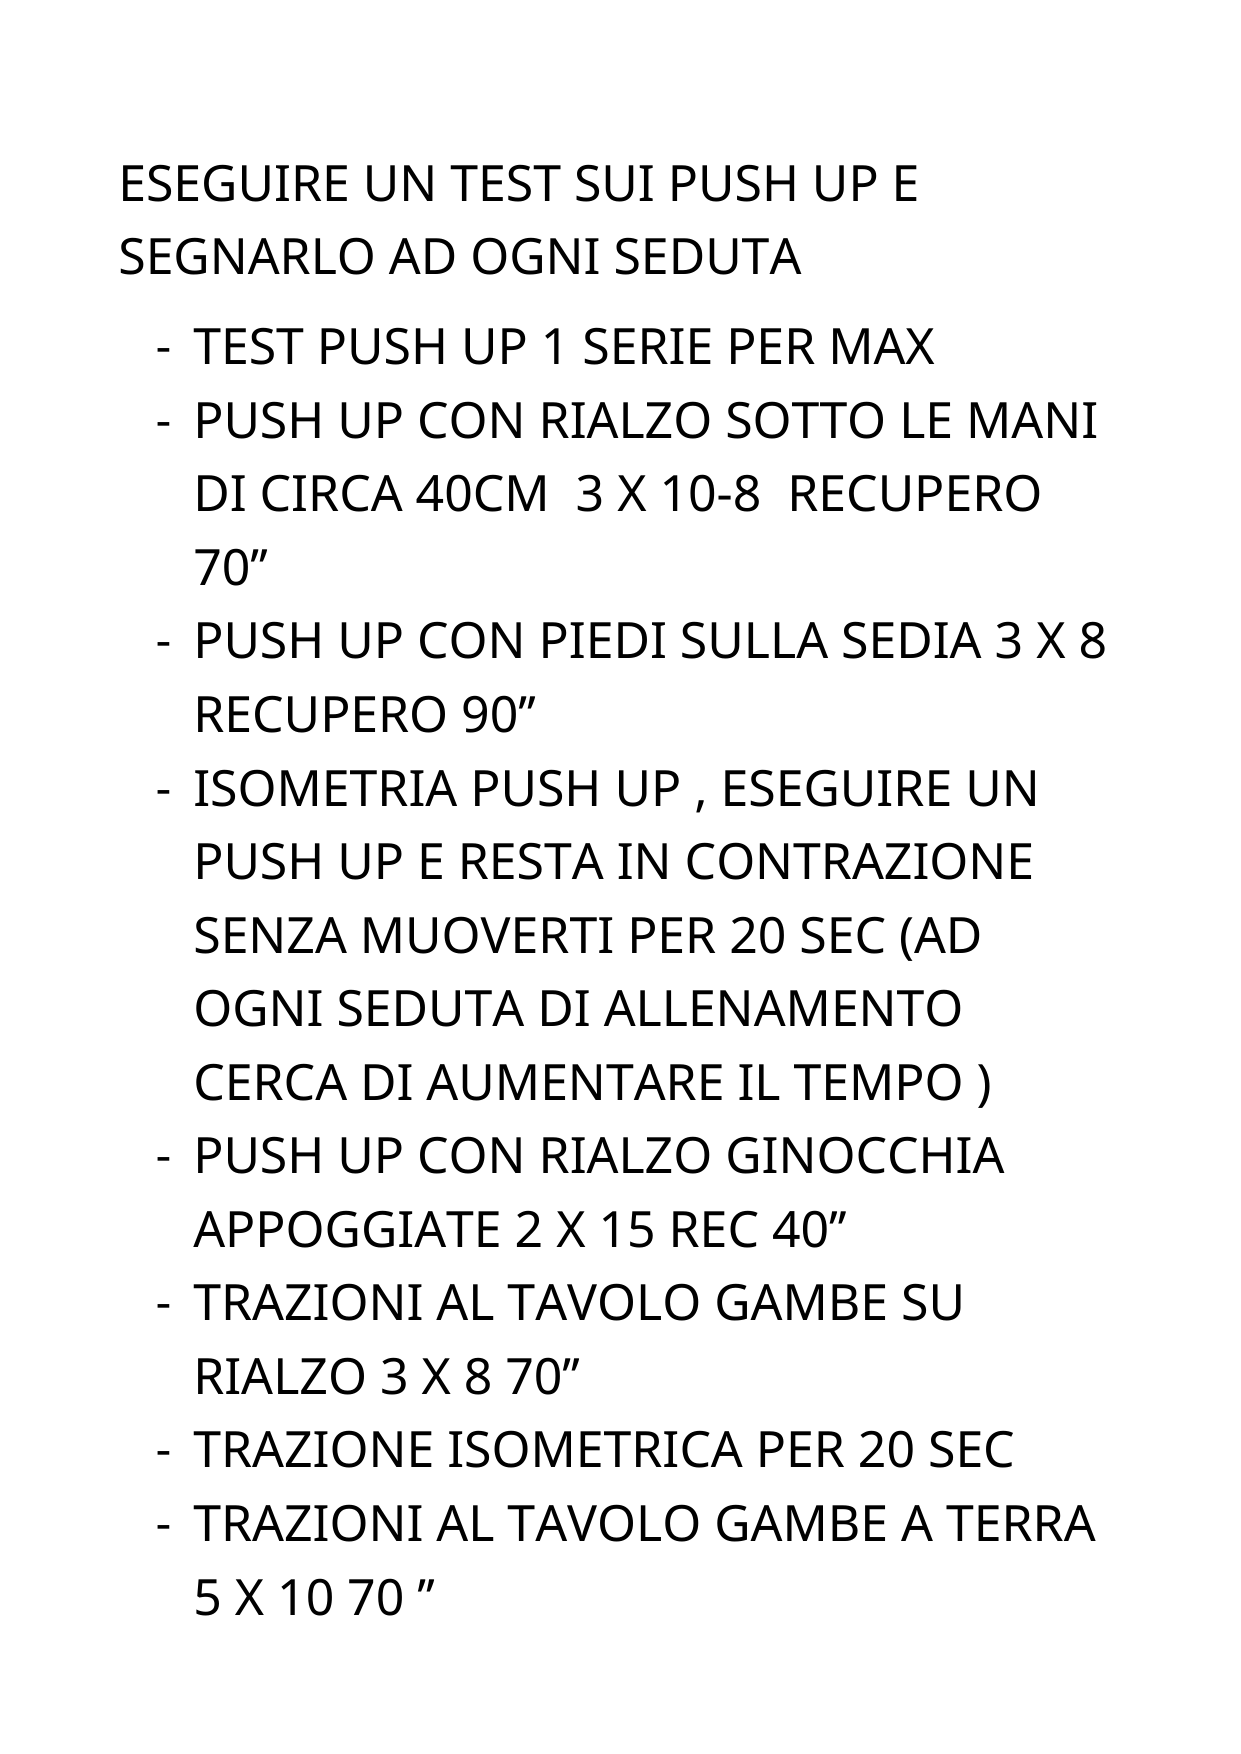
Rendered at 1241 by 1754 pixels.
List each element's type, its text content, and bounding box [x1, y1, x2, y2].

list TRAZIONI AL TAVOLO GAMBE SU RIALZO 3 X 8 70’’ [156, 1267, 1122, 1409]
list TEST PUSH UP 1 SERIE PER MAX [156, 311, 1122, 379]
list PUSH UP CON PIEDI SULLA SEDIA 3 X 8 RECUPERO 90’’ [156, 606, 1122, 747]
list PUSH UP CON RIALZO GINOCCHIA APPOGGIATE 2 X 15 REC 40’’ [156, 1120, 1122, 1262]
list ISOMETRIA PUSH UP , ESEGUIRE UN PUSH UP E RESTA IN CONTRAZIONE SENZA MUOVERTI PER 20 SEC (AD OGNI SEDUTA DI ALLENAMENTO CERCA DI AUMENTARE IL TEMPO ) [156, 753, 1122, 1115]
list PUSH UP CON RIALZO SOTTO LE MANI DI CIRCA 40CM 3 X 10-8 RECUPERO 70’’ [156, 385, 1122, 600]
list TRAZIONE ISOMETRICA PER 20 SEC [156, 1414, 1122, 1483]
list TRAZIONI AL TAVOLO GAMBE A TERRA 5 X 10 70 ’’ [156, 1488, 1122, 1630]
text ESEGUIRE UN TEST SUI PUSH UP E SEGNARLO AD OGNI SEDUTA [118, 148, 1122, 289]
